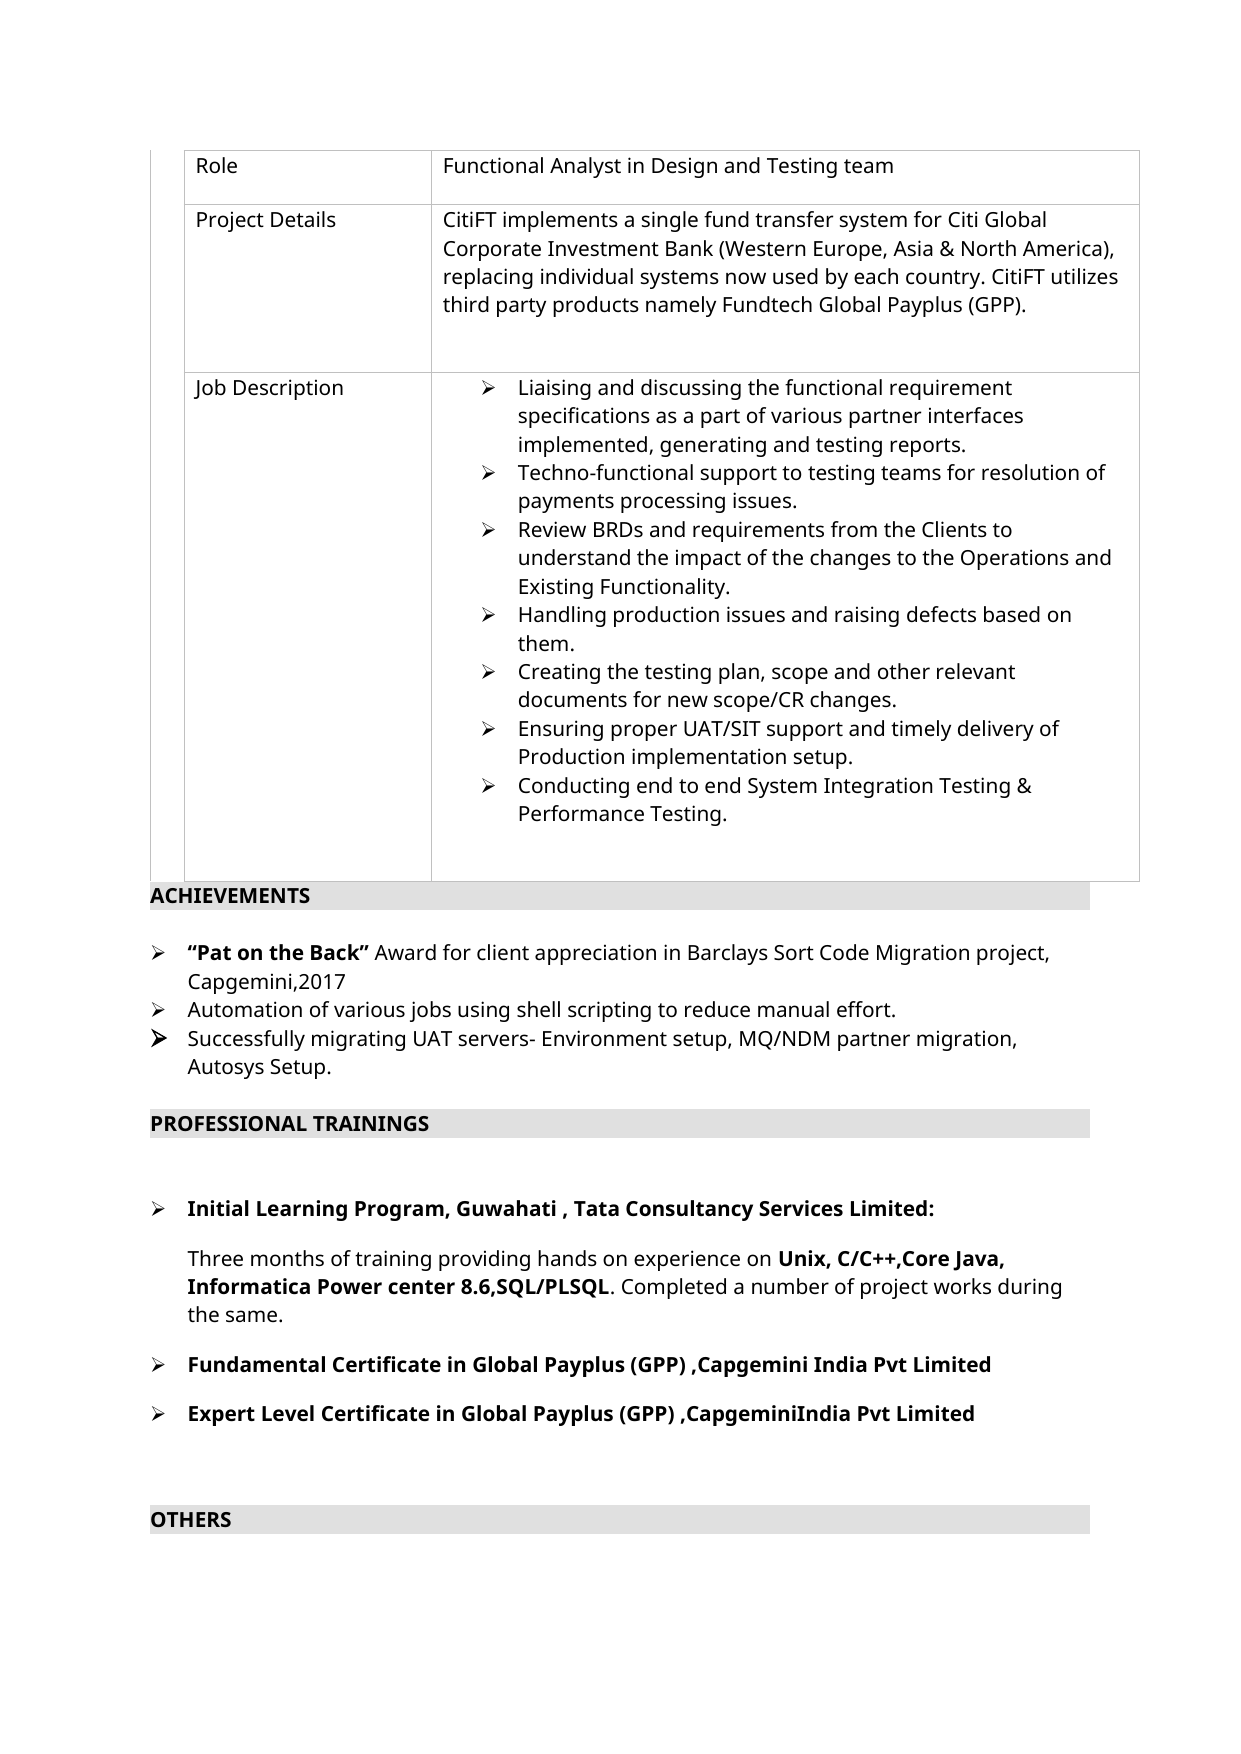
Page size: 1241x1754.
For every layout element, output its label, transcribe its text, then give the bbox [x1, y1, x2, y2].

list Initial Learning Program, Guwahati , Tata Consultancy Services Limited: [150, 1194, 1090, 1223]
text Three months of training providing hands on experience on Unix, C/C++,Core Java, Informatica Power center 8.6,SQL/PLSQL. Completed a number of project works during the same. [187, 1244, 1090, 1329]
table_cell Project Details [185, 205, 431, 372]
list Expert Level Certificate in Global Payplus (GPP) ,CapgeminiIndia Pvt Limited [150, 1399, 1090, 1428]
list “Pat on the Back” Award for client appreciation in Barclays Sort Code Migration project, Capgemini,2017 [150, 938, 1090, 995]
list Fundamental Certificate in Global Payplus (GPP) ,Capgemini India Pvt Limited [150, 1350, 1090, 1378]
text PROFESSIONAL TRAININGS [150, 1109, 1090, 1138]
table_cell CitiFT implements a single fund transfer system for Citi Global Corporate Investment Bank (Western Europe, Asia & North America), replacing individual systems now used by each country. CitiFT utilizes third party products namely Fundtech Global Payplus (GPP). [432, 205, 1139, 372]
table_cell Job Description [185, 373, 431, 881]
text OTHERS [150, 1505, 1090, 1534]
table_cell Functional Analyst in Design and Testing team [432, 151, 1139, 204]
list Successfully migrating UAT servers- Environment setup, MQ/NDM partner migration, Autosys Setup. [150, 1024, 1090, 1081]
list Automation of various jobs using shell scripting to reduce manual effort. [150, 995, 1090, 1024]
table_cell Liaising and discussing the functional requirement specifications as a part of various partner interfaces implemented, generating and testing reports. Techno-functional support to testing teams for resolution of payments processing issues. Review BRDs and requirements from the Clients to understand the impact of the changes to the Operations and Existing Functionality. Handling production issues and raising defects based on them. Creating the testing plan, scope and other relevant documents for new scope/CR changes. Ensuring proper UAT/SIT support and timely delivery of Production implementation setup. Conducting end to end System Integration Testing & Performance Testing. [432, 373, 1139, 881]
table_cell Role [185, 151, 431, 204]
text ACHIEVEMENTS [150, 882, 1090, 910]
